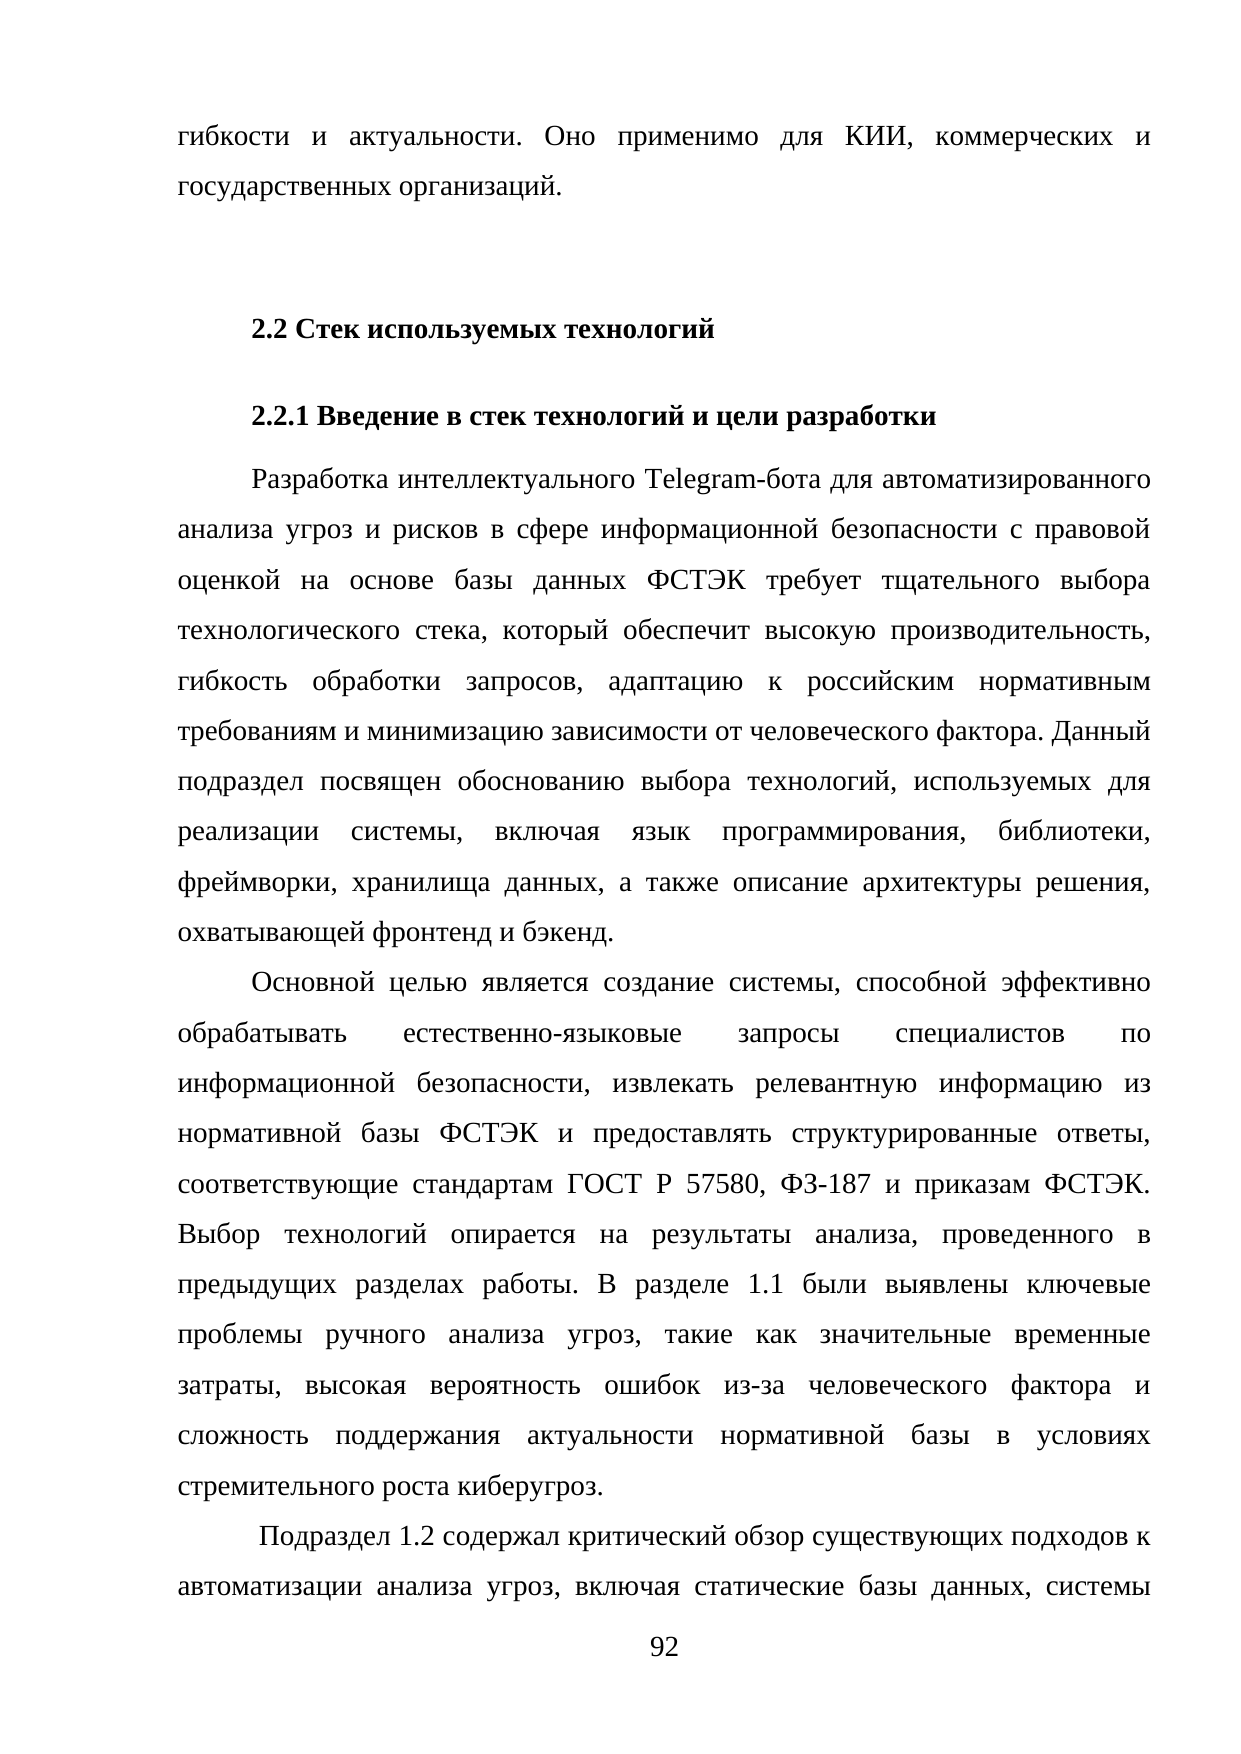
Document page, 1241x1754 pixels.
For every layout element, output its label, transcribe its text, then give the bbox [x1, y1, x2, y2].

subtitle 2.2.1 Введение в стек технологий и цели разработки [177, 398, 1152, 432]
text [177, 118, 1152, 202]
text Основной целью является создание системы, способной эффективно обрабатывать естественно-языковые запросы специалистов по информационной безопасности, извлекать релевантную информацию из нормативной базы ФСТЭК и предоставлять структурированные ответы, соответствующие стандартам ГОСТ Р 57580, ФЗ-187 и приказам ФСТЭК. Выбор технологий опирается на результаты анализа, проведенного в предыдущих разделах работы. В разделе 1.1 были выявлены ключевые проблемы ручного анализа угроз, такие как значительные временные затраты, высокая вероятность ошибок из-за человеческого фактора и сложность поддержания актуальности нормативной базы в условиях стремительного роста киберугроз. [177, 964, 1152, 1501]
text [177, 1518, 1152, 1602]
text Разработка интеллектуального Telegram-бота для автоматизированного анализа угроз и рисков в сфере информационной безопасности с правовой оценкой на основе базы данных ФСТЭК требует тщательного выбора технологического стека, который обеспечит высокую производительность, гибкость обработки запросов, адаптацию к российским нормативным требованиям и минимизацию зависимости от человеческого фактора. Данный подраздел посвящен обоснованию выбора технологий, используемых для реализации системы, включая язык программирования, библиотеки, фреймворки, хранилища данных, а также описание архитектуры решения, охватывающей фронтенд и бэкенд. [177, 461, 1152, 948]
subtitle 2.2 Стек используемых технологий [177, 311, 1152, 344]
